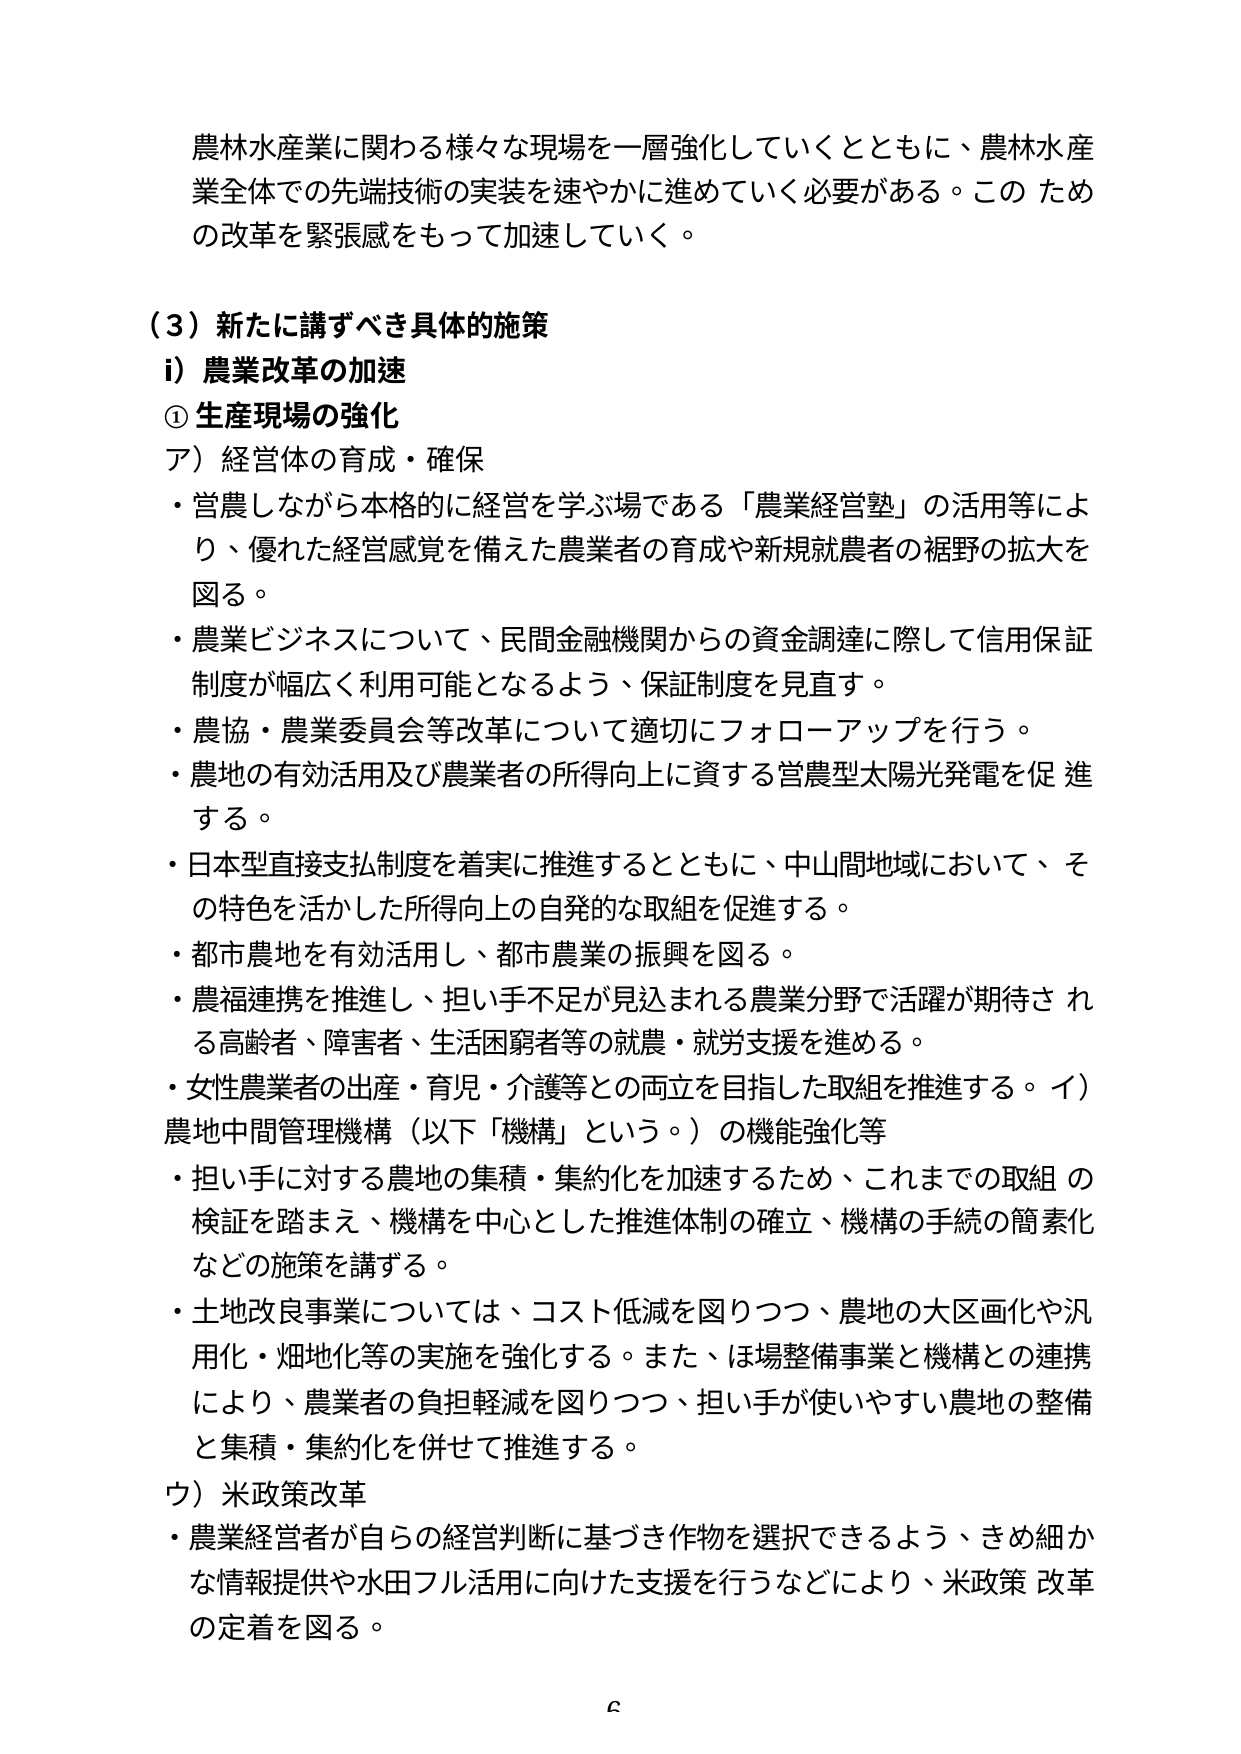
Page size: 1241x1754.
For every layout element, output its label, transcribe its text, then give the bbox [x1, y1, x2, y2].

text ・営農しながら本格的に経営を学ぶ場である「農業経営塾」の活用等により、優れた経営感覚を備えた農業者の育成や新規就農者の裾野の拡大を図る。 [163, 485, 1096, 614]
text ウ）米政策改革 [163, 1474, 1119, 1514]
text ・女性農業者の出産・育児・介護等との両立を目指した取組を推進する。 イ）農地中間管理機構（以下「機構」という。）の機能強化等 [158, 1067, 1109, 1151]
text ・農福連携を推進し、担い手不足が見込まれる農業分野で活躍が期待さ れる高齢者、障害者、生活困窮者等の就農・就労支援を進める。 [163, 979, 1093, 1062]
text ア）経営体の育成・確保 [163, 439, 1119, 479]
text ・都市農地を有効活用し、都市農業の振興を図る。 [163, 934, 1119, 974]
text ⅰ）農業改革の加速 [163, 350, 1119, 390]
text ・担い手に対する農地の集積・集約化を加速するため、これまでの取組 の検証を踏まえ、機構を中心とした推進体制の確立、機構の手続の簡素化などの施策を講ずる。 [163, 1158, 1095, 1285]
text ・農業ビジネスについて、民間金融機関からの資金調達に際して信用保証制度が幅広く利用可能となるよう、保証制度を見直す。 [163, 619, 1093, 704]
text ・農業経営者が自らの経営判断に基づき作物を選択できるよう、きめ細かな情報提供や水田フル活用に向けた支援を行うなどにより、米政策 改革の定着を図る。 [160, 1518, 1095, 1647]
text ・農地の有効活用及び農業者の所得向上に資する営農型太陽光発電を促 進する。 [162, 754, 1093, 838]
text 農林水産業に関わる様々な現場を一層強化していくとともに、農林水産業全体での先端技術の実装を速やかに進めていく必要がある。この ための改革を緊張感をもって加速していく。 [192, 127, 1095, 255]
text ・日本型直接支払制度を着実に推進するとともに、中山間地域において、 その特色を活かした所得向上の自発的な取組を促進する。 [158, 844, 1110, 928]
text ・土地改良事業については、コスト低減を図りつつ、農地の大区画化や汎用化・畑地化等の実施を強化する。また、ほ場整備事業と機構との連携により、農業者の負担軽減を図りつつ、担い手が使いやすい農地の整備と集積・集約化を併せて推進する。 [163, 1291, 1094, 1467]
subtitle （３）新たに講ずべき具体的施策 [133, 305, 1119, 345]
text ①生産現場の強化 [163, 395, 1119, 434]
text ・農協・農業委員会等改革について適切にフォローアップを行う。 [163, 710, 1119, 750]
